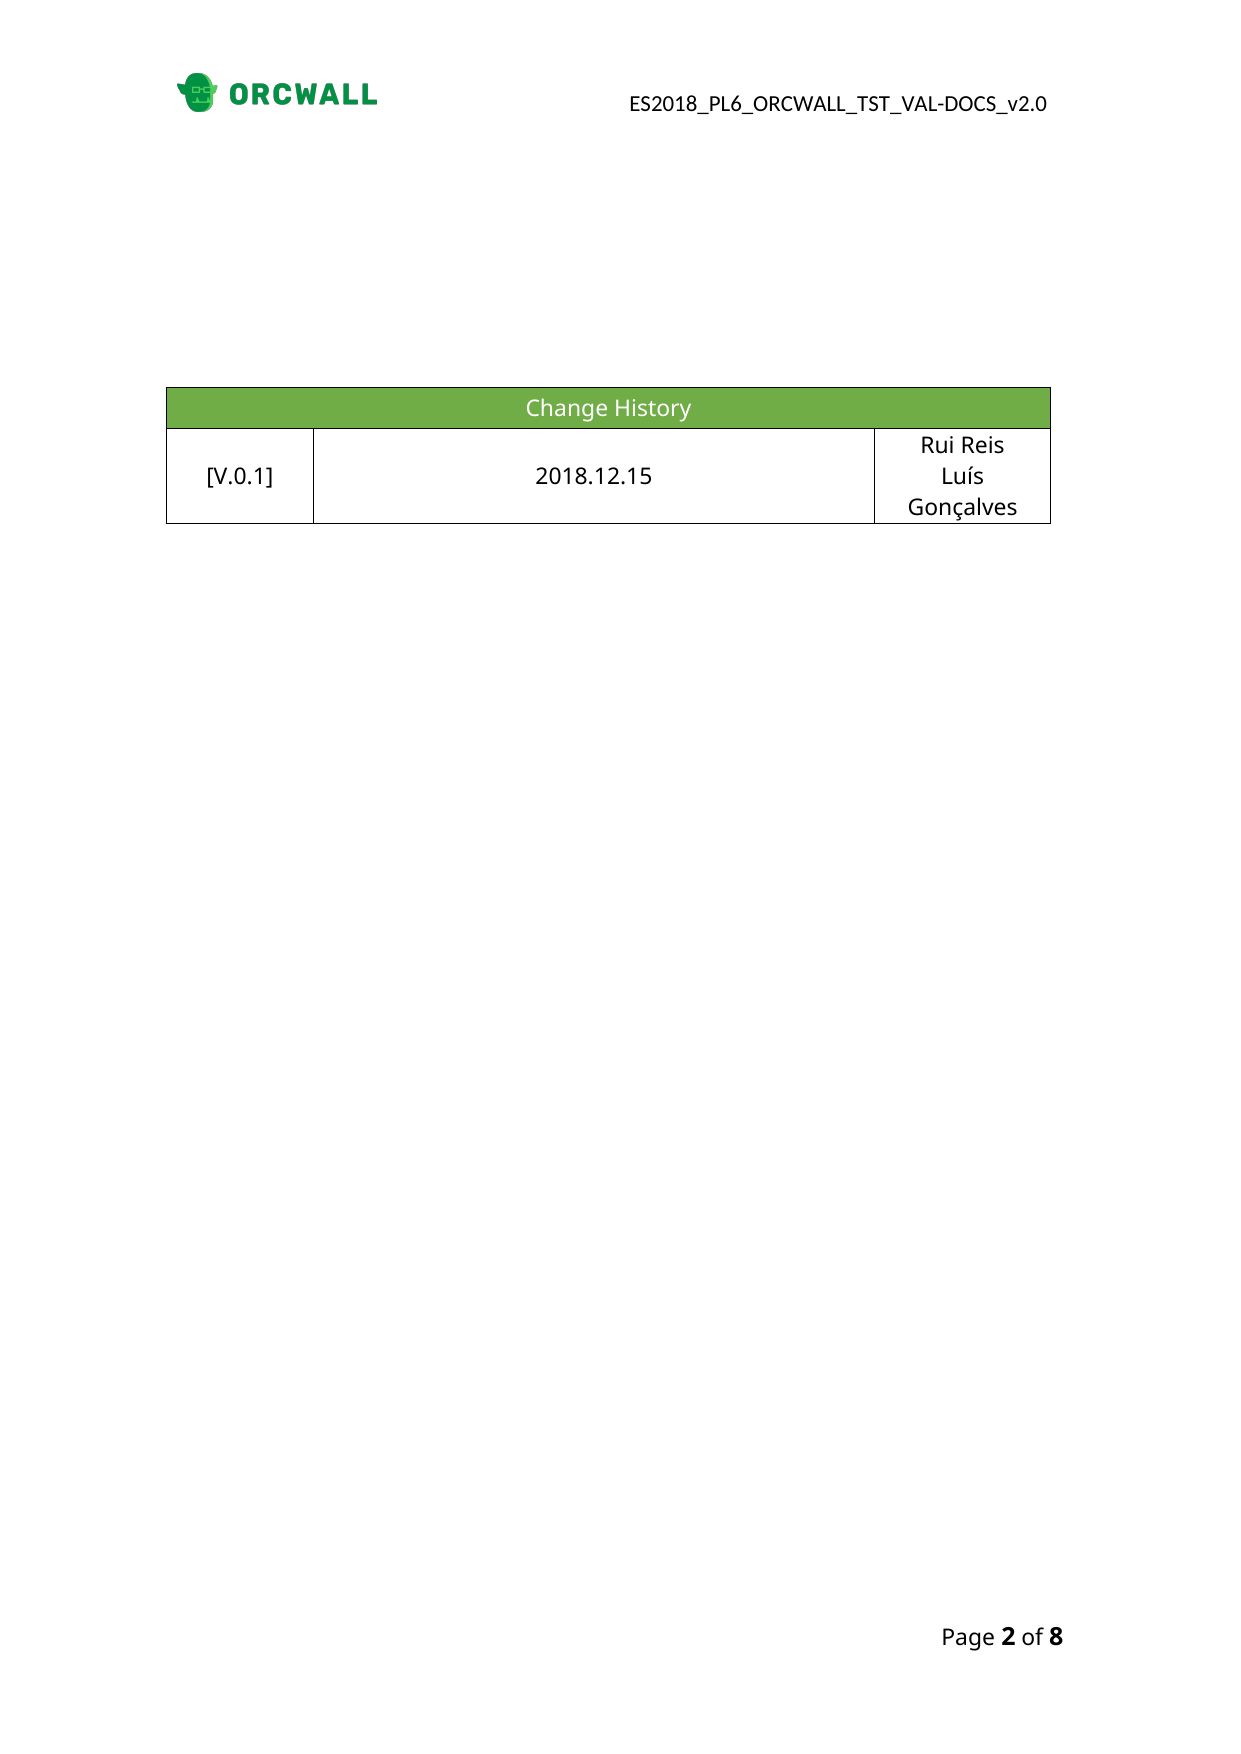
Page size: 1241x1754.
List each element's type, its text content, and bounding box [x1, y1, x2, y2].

table_cell [V.0.1] [167, 429, 313, 523]
picture [177, 73, 377, 112]
table_header Change History [167, 388, 1050, 428]
table_cell 2018.12.15 [314, 429, 874, 523]
table_cell Rui Reis Luís Gonçalves [875, 429, 1050, 523]
